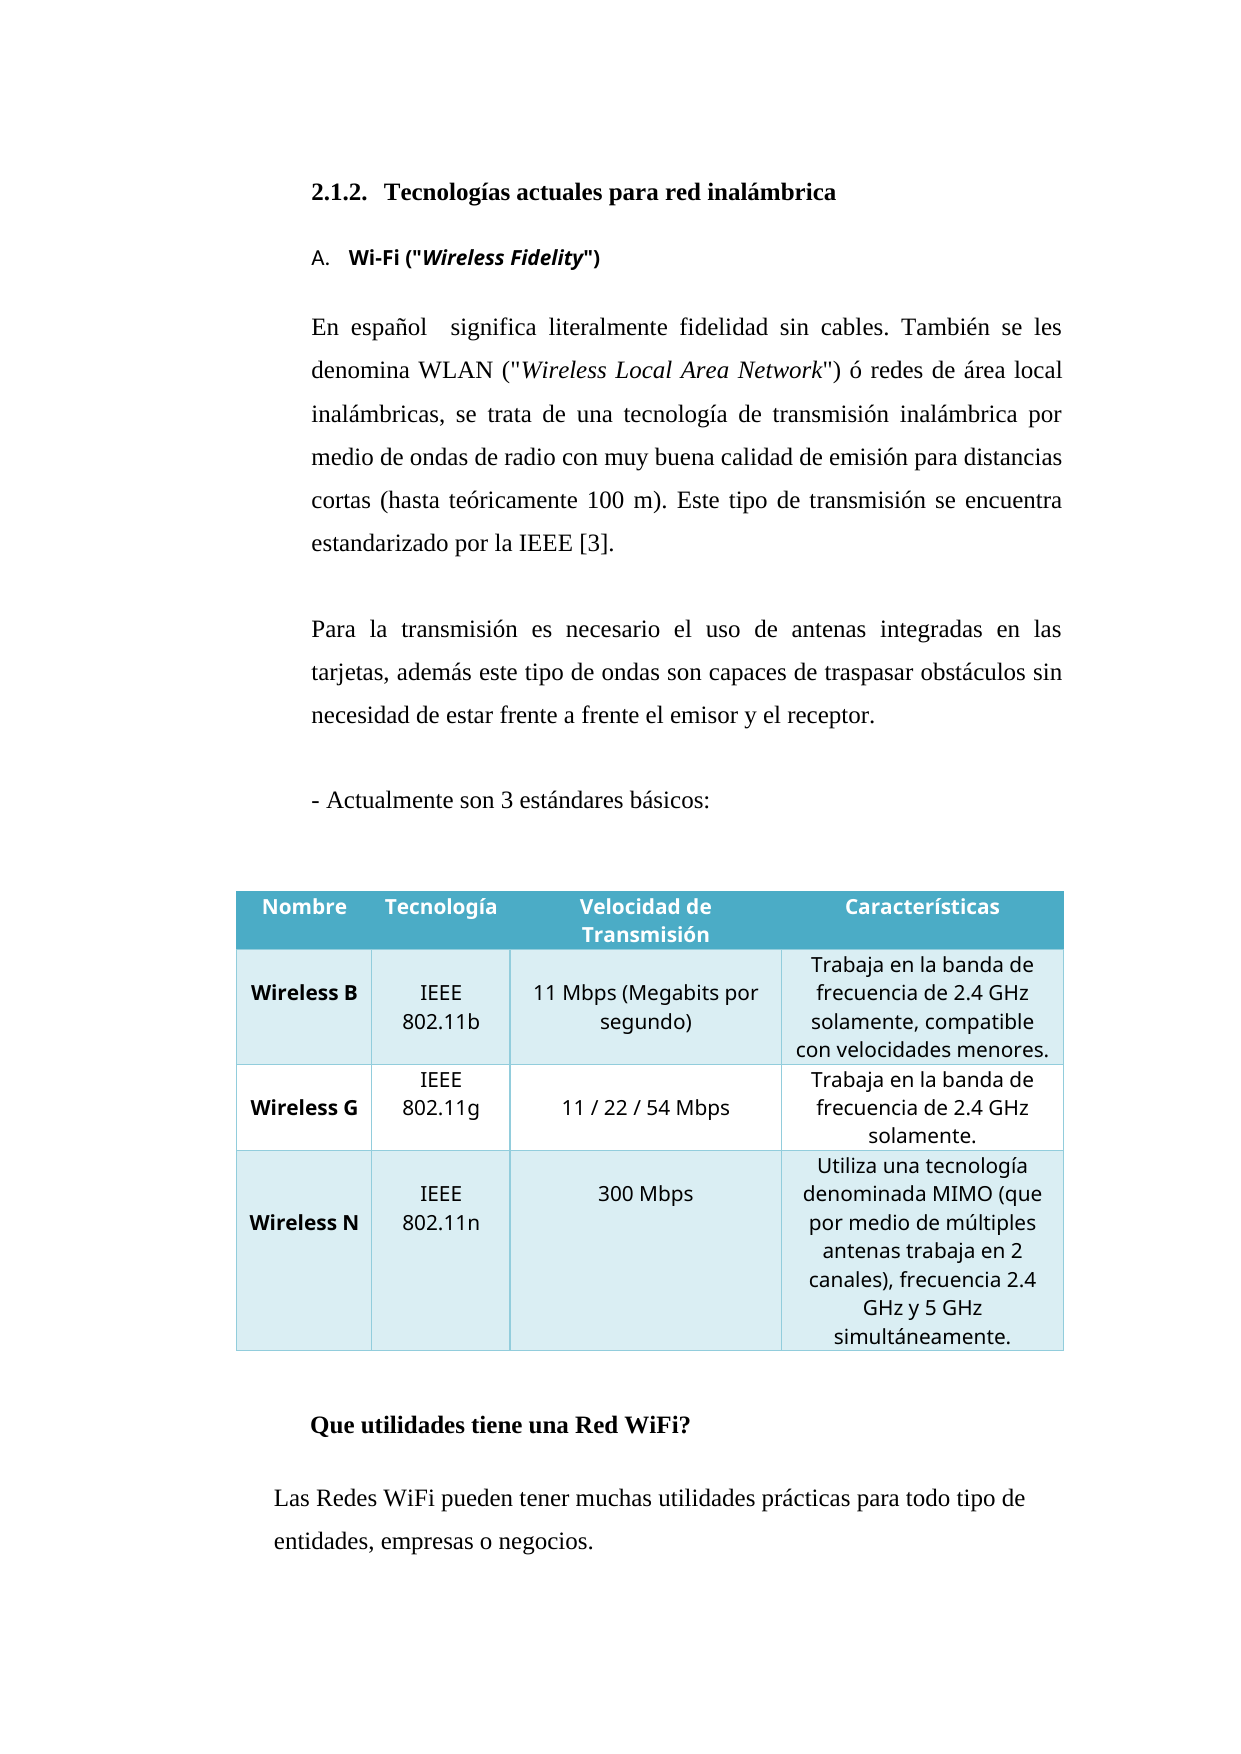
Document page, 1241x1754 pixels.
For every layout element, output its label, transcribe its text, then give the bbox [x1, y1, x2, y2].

table_cell IEEE 802.11g [372, 1065, 509, 1150]
list - Actualmente son 3 estándares básicos: [311, 785, 1063, 814]
table_cell Wireless N [237, 1151, 371, 1350]
table_header Tecnología [372, 892, 509, 949]
table_cell Trabaja en la banda de frecuencia de 2.4 GHz solamente, compatible con velocidades menores. [782, 950, 1063, 1064]
text Que utilidades tiene una Red WiFi? [236, 1411, 1063, 1439]
table_cell 11 Mbps (Megabits por segundo) [511, 950, 781, 1064]
table_header Nombre [237, 892, 371, 949]
table_cell 300 Mbps [511, 1151, 781, 1350]
text Las Redes WiFi pueden tener muchas utilidades prácticas para todo tipo de entidades, empresas o negocios. [274, 1483, 1063, 1555]
table_header Características [782, 892, 1063, 949]
table_cell Trabaja en la banda de frecuencia de 2.4 GHz solamente. [782, 1065, 1063, 1150]
table_cell Wireless G [237, 1065, 371, 1150]
table_cell IEEE 802.11b [372, 950, 509, 1064]
table_cell Wireless B [237, 950, 371, 1064]
table_cell Utiliza una tecnología denominada MIMO (que por medio de múltiples antenas trabaja en 2 canales), frecuencia 2.4 GHz y 5 GHz simultáneamente. [782, 1151, 1063, 1350]
table_header Velocidad de Transmisión [511, 892, 781, 949]
list Tecnologías actuales para red inalámbrica [311, 177, 1063, 206]
list En español significa literalmente fidelidad sin cables. También se les denomina WLAN ("Wireless Local Area Network") ó redes de área local inalámbricas, se trata de una tecnología de transmisión inalámbrica por medio de ondas de radio con muy buena calidad de emisión para distancias cortas (hasta teóricamente 100 m). Este tipo de transmisión se encuentra estandarizado por la IEEE [3]. [311, 312, 1063, 557]
table_cell 11 / 22 / 54 Mbps [511, 1065, 781, 1150]
list Wi-Fi ("Wireless Fidelity") [311, 243, 1063, 272]
list Para la transmisión es necesario el uso de antenas integradas en las tarjetas, además este tipo de ondas son capaces de traspasar obstáculos sin necesidad de estar frente a frente el emisor y el receptor. [311, 614, 1063, 729]
table_cell IEEE 802.11n [372, 1151, 509, 1350]
